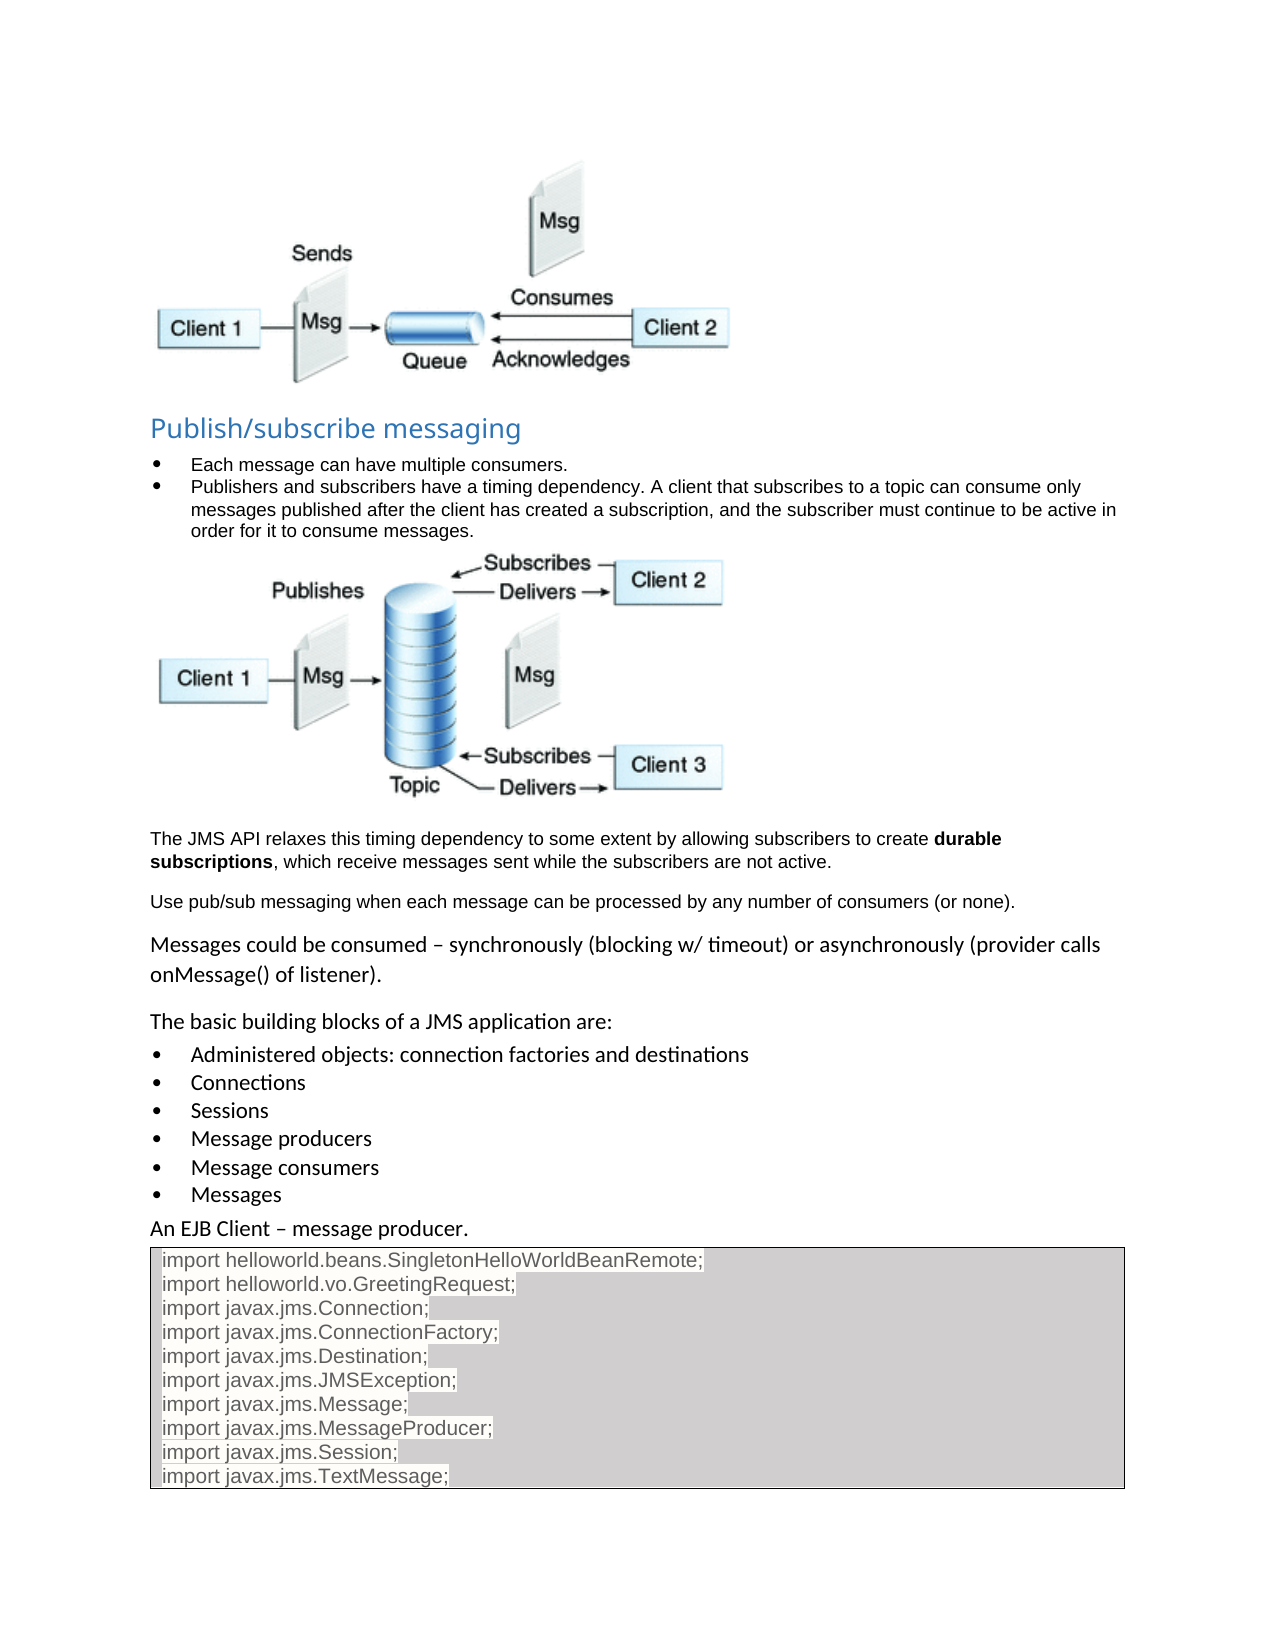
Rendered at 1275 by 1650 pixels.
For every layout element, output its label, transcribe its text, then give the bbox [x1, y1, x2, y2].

text The JMS API relaxes this timing dependency to some extent by allowing subscribers to create durable subscriptions, which receive messages sent while the subscribers are not active. [150, 827, 1125, 872]
subtitle Publish/subscribe messaging [150, 409, 1125, 446]
list Message consumers [153, 1153, 1125, 1181]
text Messages could be consumed – synchronously (blocking w/ timeout) or asynchronously (provider calls onMessage() of listener). [150, 930, 1125, 988]
picture [150, 546, 733, 809]
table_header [151, 1248, 1124, 1487]
list Messages [153, 1181, 1125, 1209]
text The basic building blocks of a JMS application are: [150, 1007, 1125, 1035]
list Message producers [153, 1124, 1125, 1153]
list Sessions [153, 1097, 1125, 1124]
text Use pub/sub messaging when each message can be processed by any number of consumers (or none). [150, 890, 1125, 912]
list Administered objects: connection factories and destinations [153, 1041, 1125, 1068]
list Publishers and subscribers have a timing dependency. A client that subscribes to a topic can consume only messages published after the client has created a subscription, and the subscriber must continue to be active in order for it to consume messages. [153, 476, 1125, 542]
list Connections [153, 1068, 1125, 1097]
text An EJB Client – message producer. [150, 1214, 1125, 1242]
list Each message can have multiple consumers. [153, 454, 1125, 476]
picture [150, 150, 738, 391]
